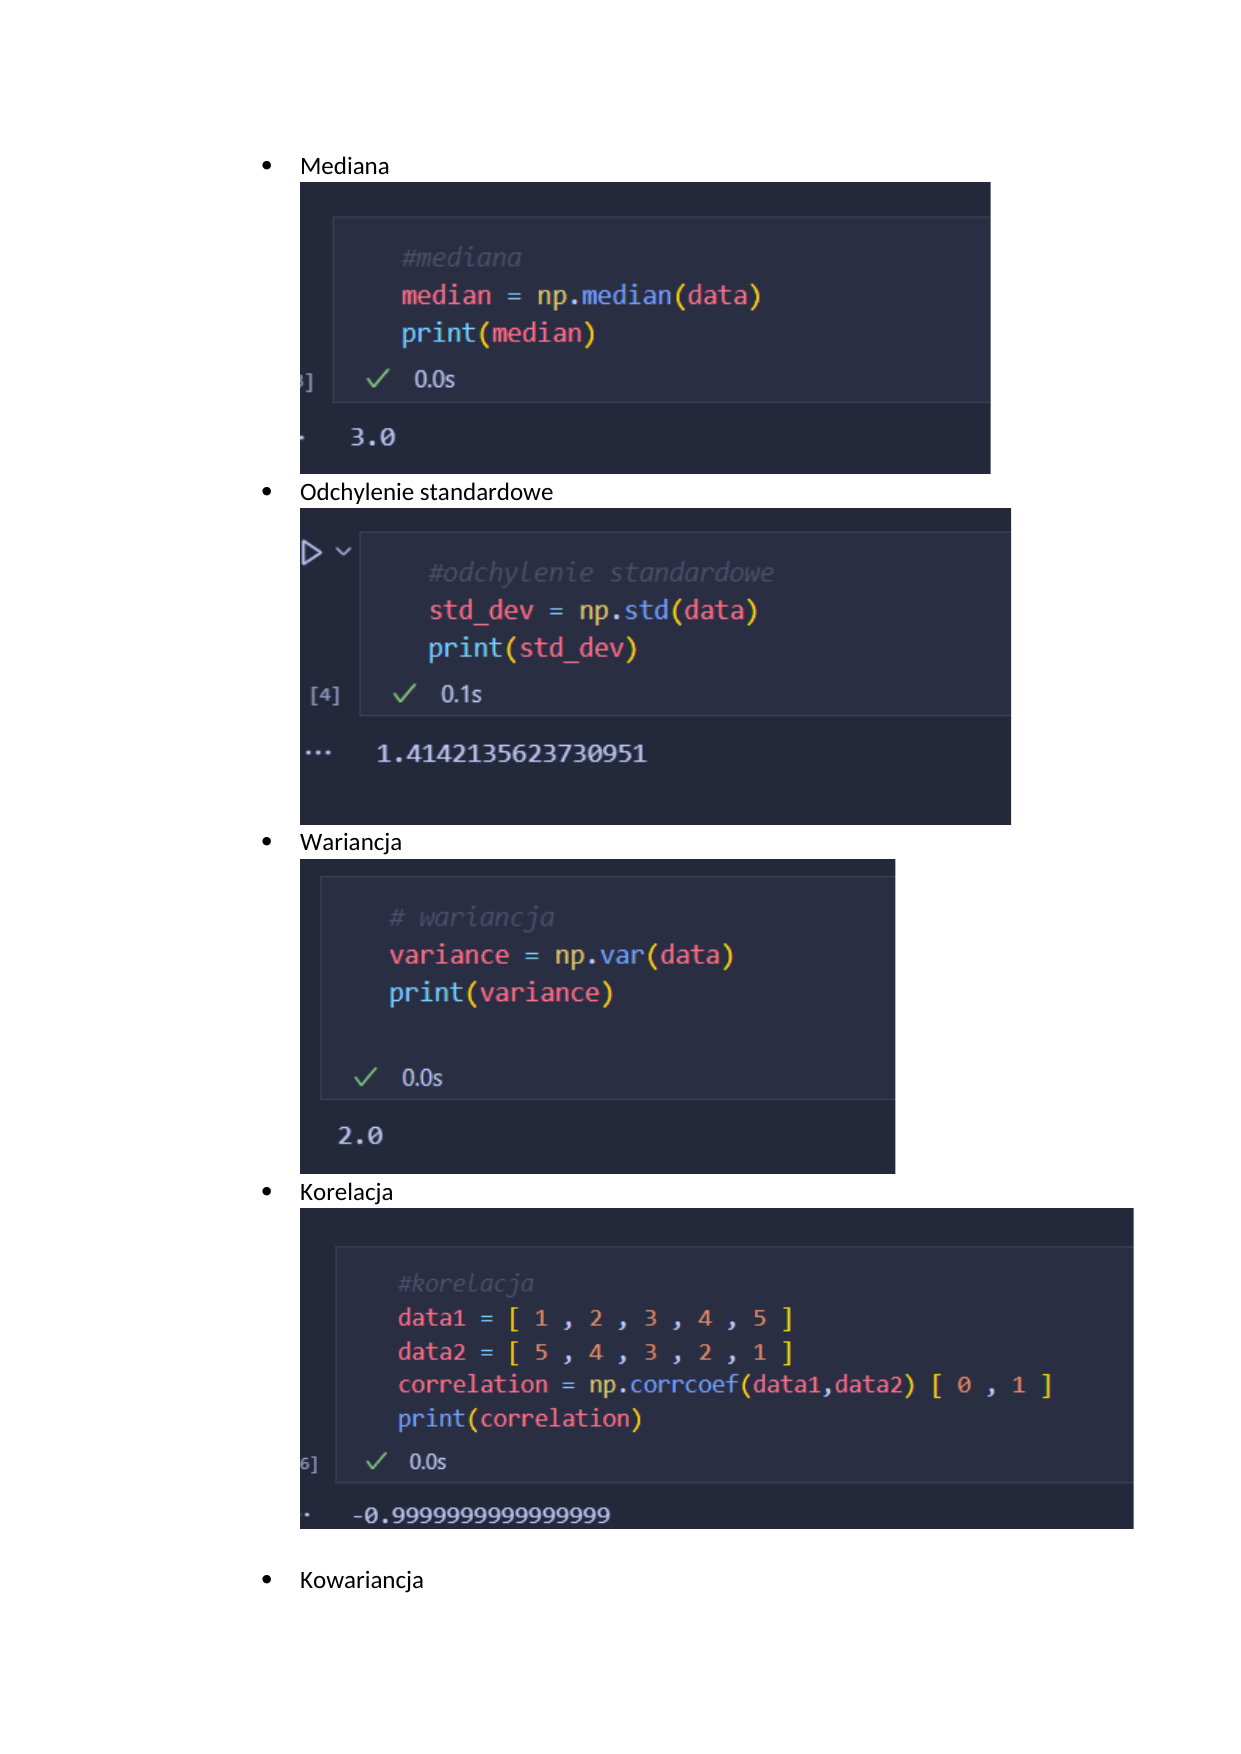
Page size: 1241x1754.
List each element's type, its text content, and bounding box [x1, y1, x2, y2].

list Kowariancja [262, 1564, 1090, 1594]
picture [300, 508, 1012, 825]
list Korelacja [262, 1176, 1090, 1206]
list Wariancja [262, 826, 1090, 857]
list Odchylenie standardowe [262, 476, 1090, 506]
picture [300, 1208, 1134, 1529]
picture [300, 182, 991, 474]
picture [300, 859, 896, 1174]
list Mediana [262, 150, 1090, 181]
